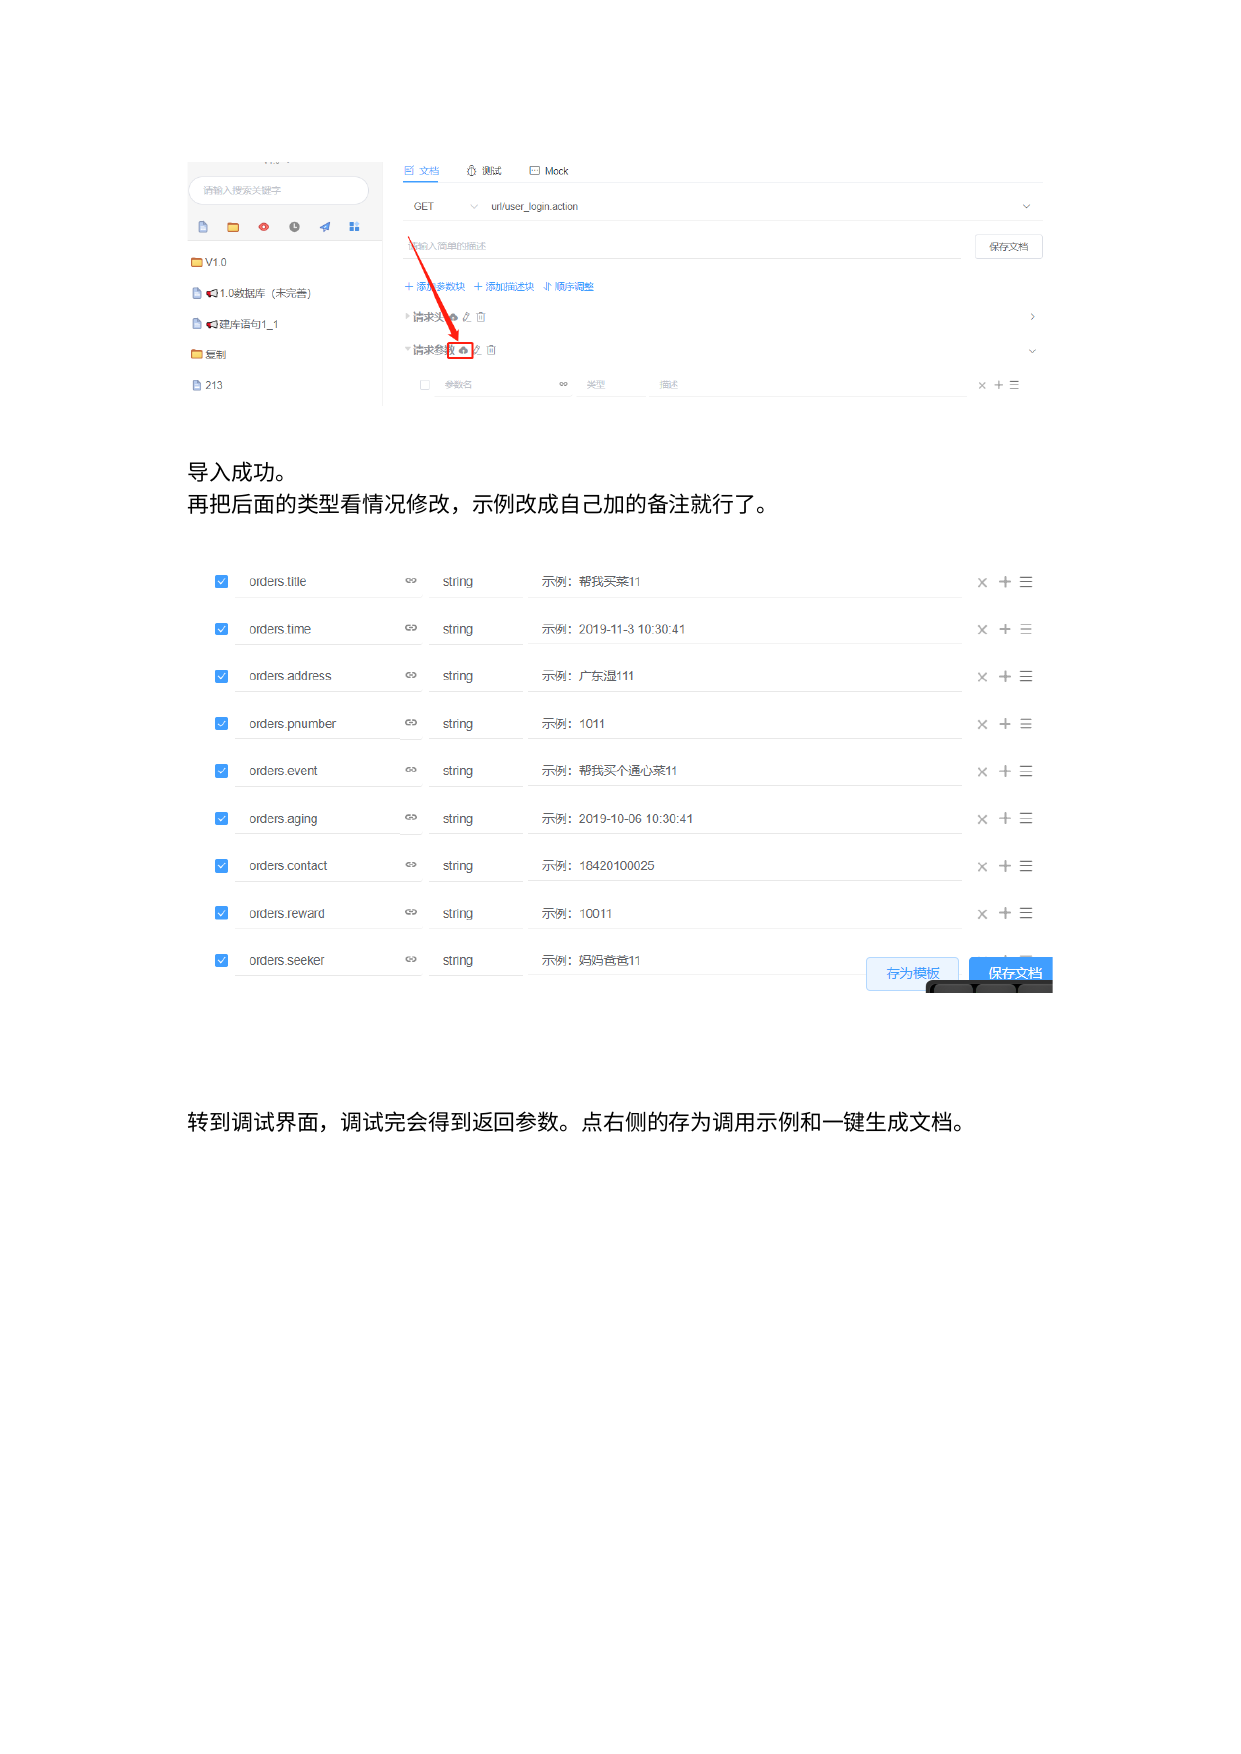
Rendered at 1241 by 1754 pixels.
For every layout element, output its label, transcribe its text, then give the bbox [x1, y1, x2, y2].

picture [187, 162, 1053, 406]
text 转到调试界面，调试完会得到返回参数。点右侧的存为调用示例和一键生成文档。 [187, 1104, 1053, 1137]
text 再把后面的类型看情况修改，示例改成自己加的备注就行了。 [187, 487, 1053, 519]
picture [187, 552, 1053, 993]
text 导入成功。 [187, 454, 1053, 487]
